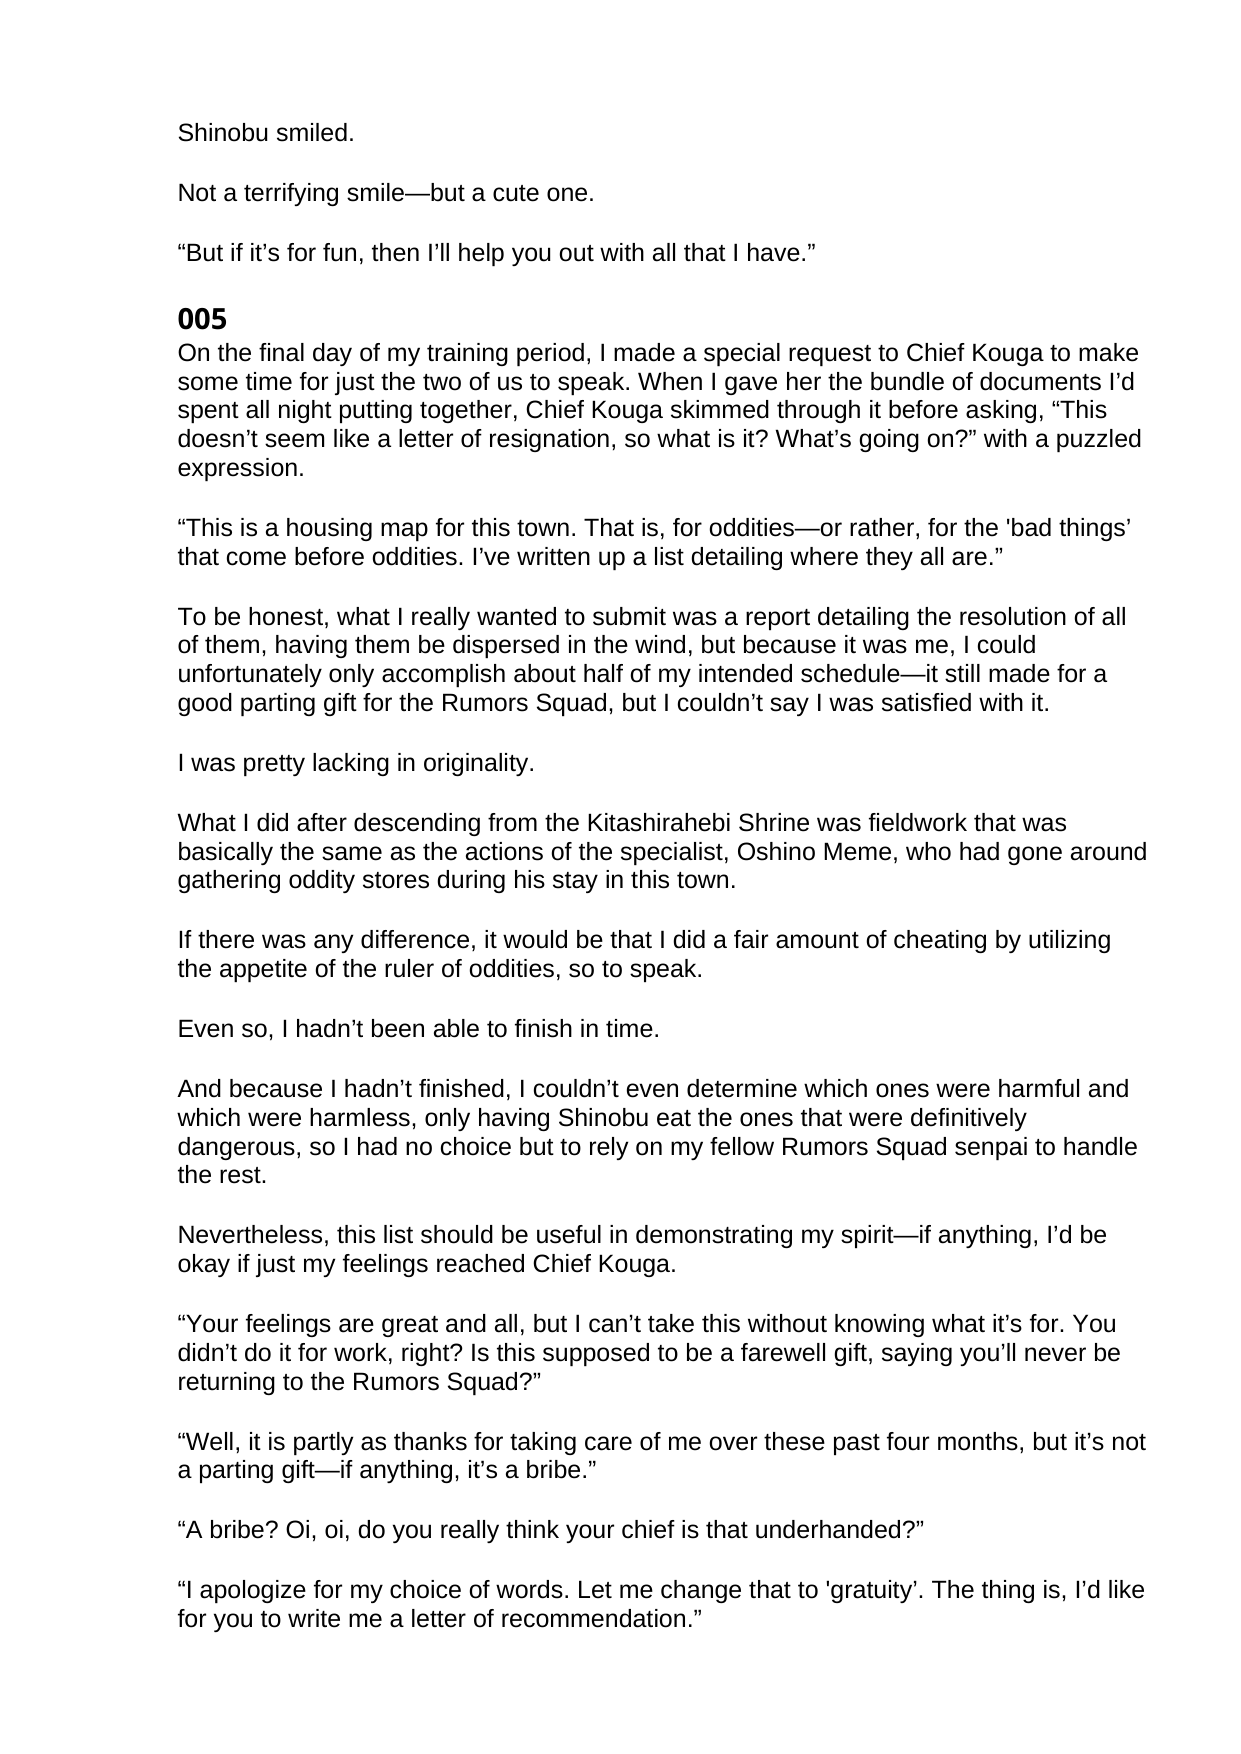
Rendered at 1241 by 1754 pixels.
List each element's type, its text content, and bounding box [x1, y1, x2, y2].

text On the final day of my training period, I made a special request to Chief Kouga to make some time for just the two of us to speak. When I gave her the bundle of documents I’d spent all night putting together, Chief Kouga skimmed through it before asking, “This doesn’t seem like a letter of resignation, so what is it? What’s going on?” with a puzzled expression. [177, 338, 1152, 482]
text What I did after descending from the Kitashirahebi Shrine was fieldwork that was basically the same as the actions of the specialist, Oshino Meme, who had gone around gathering oddity stores during his stay in this town. [177, 808, 1152, 894]
text “Well, it is partly as thanks for taking care of me over these past four months, but it’s not a parting gift—if anything, it’s a bribe.” [177, 1427, 1152, 1484]
text And because I hadn’t finished, I couldn’t even determine which ones were harmful and which were harmless, only having Shinobu eat the ones that were definitively dangerous, so I had no choice but to rely on my fellow Rumors Squad senpai to handle the rest. [177, 1074, 1152, 1189]
text Nevertheless, this list should be useful in demonstrating my spirit—if anything, I’d be okay if just my feelings reached Chief Kouga. [177, 1220, 1152, 1278]
text “A bribe? Oi, oi, do you really think your chief is that underhanded?” [177, 1515, 1152, 1544]
text “I apologize for my choice of words. Let me change that to 'gratuity’. The thing is, I’d like for you to write me a letter of recommendation.” [177, 1575, 1152, 1633]
text Shinobu smiled. [177, 118, 1152, 147]
subtitle 005 [177, 298, 1152, 338]
text “This is a housing map for this town. That is, for oddities—or rather, for the 'bad things’ that come before oddities. I’ve written up a list detailing where they all are.” [177, 513, 1152, 570]
text Not a terrifying smile—but a cute one. [177, 178, 1152, 207]
text I was pretty lacking in originality. [177, 748, 1152, 777]
text “Your feelings are great and all, but I can’t take this without knowing what it’s for. You didn’t do it for work, right? Is this supposed to be a farewell gift, saying you’ll never be returning to the Rumors Squad?” [177, 1309, 1152, 1395]
text To be honest, what I really wanted to submit was a report detailing the resolution of all of them, having them be dispersed in the wind, but because it was me, I could unfortunately only accomplish about half of my intended schedule—it still made for a good parting gift for the Rumors Squad, but I couldn’t say I was satisfied with it. [177, 602, 1152, 717]
text Even so, I hadn’t been able to finish in time. [177, 1014, 1152, 1043]
text “But if it’s for fun, then I’ll help you out with all that I have.” [177, 238, 1152, 267]
text If there was any difference, it would be that I did a fair amount of cheating by utilizing the appetite of the ruler of oddities, so to speak. [177, 925, 1152, 983]
